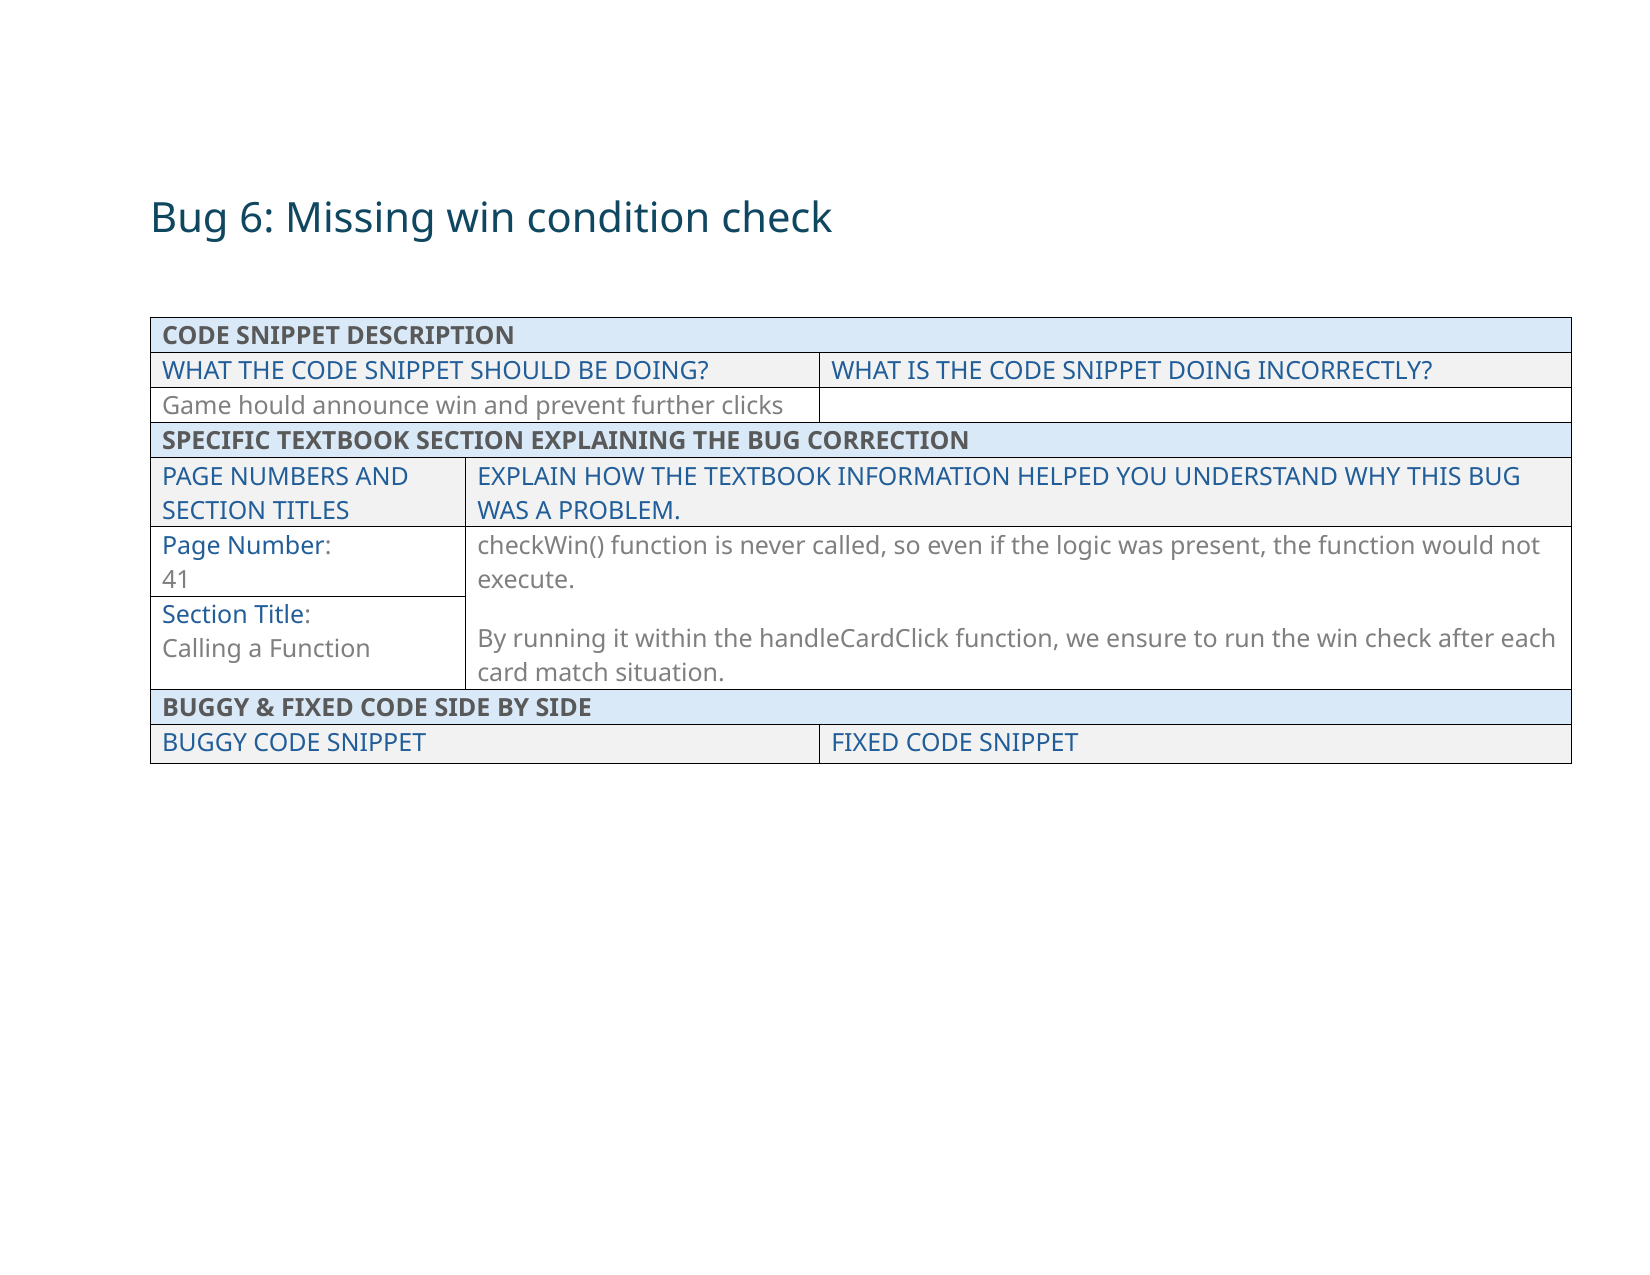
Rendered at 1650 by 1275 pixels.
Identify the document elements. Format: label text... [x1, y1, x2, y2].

table_cell checkWin() function is never called, so even if the logic was present, the function would not execute. By running it within the handleCardClick function, we ensure to run the win check after each card match situation. [466, 527, 1571, 689]
table_cell Section Title: Calling a Function [151, 597, 465, 689]
table_cell WHAT THE CODE SNIPPET SHOULD BE DOING? [151, 353, 819, 387]
table_header CODE SNIPPET DESCRIPTION [151, 318, 1571, 352]
subtitle Bug 6: Missing win condition check [150, 187, 1500, 244]
table_cell SPECIFIC TEXTBOOK SECTION EXPLAINING THE BUG CORRECTION [151, 423, 1571, 457]
table_cell WHAT IS THE CODE SNIPPET DOING INCORRECTLY? [820, 353, 1571, 387]
table_cell [820, 388, 1571, 422]
table_cell BUGGY & FIXED CODE SIDE BY SIDE [151, 690, 1571, 724]
table_cell Page Number: 41 [151, 527, 465, 596]
table_cell FIXED CODE SNIPPET [820, 725, 1571, 763]
table_cell EXPLAIN HOW THE TEXTBOOK INFORMATION HELPED YOU UNDERSTAND WHY THIS BUG WAS A PROBLEM. [466, 458, 1571, 526]
table_cell PAGE NUMBERS AND SECTION TITLES [151, 458, 465, 526]
table_cell Game hould announce win and prevent further clicks [151, 388, 819, 422]
table_cell BUGGY CODE SNIPPET [151, 725, 819, 763]
